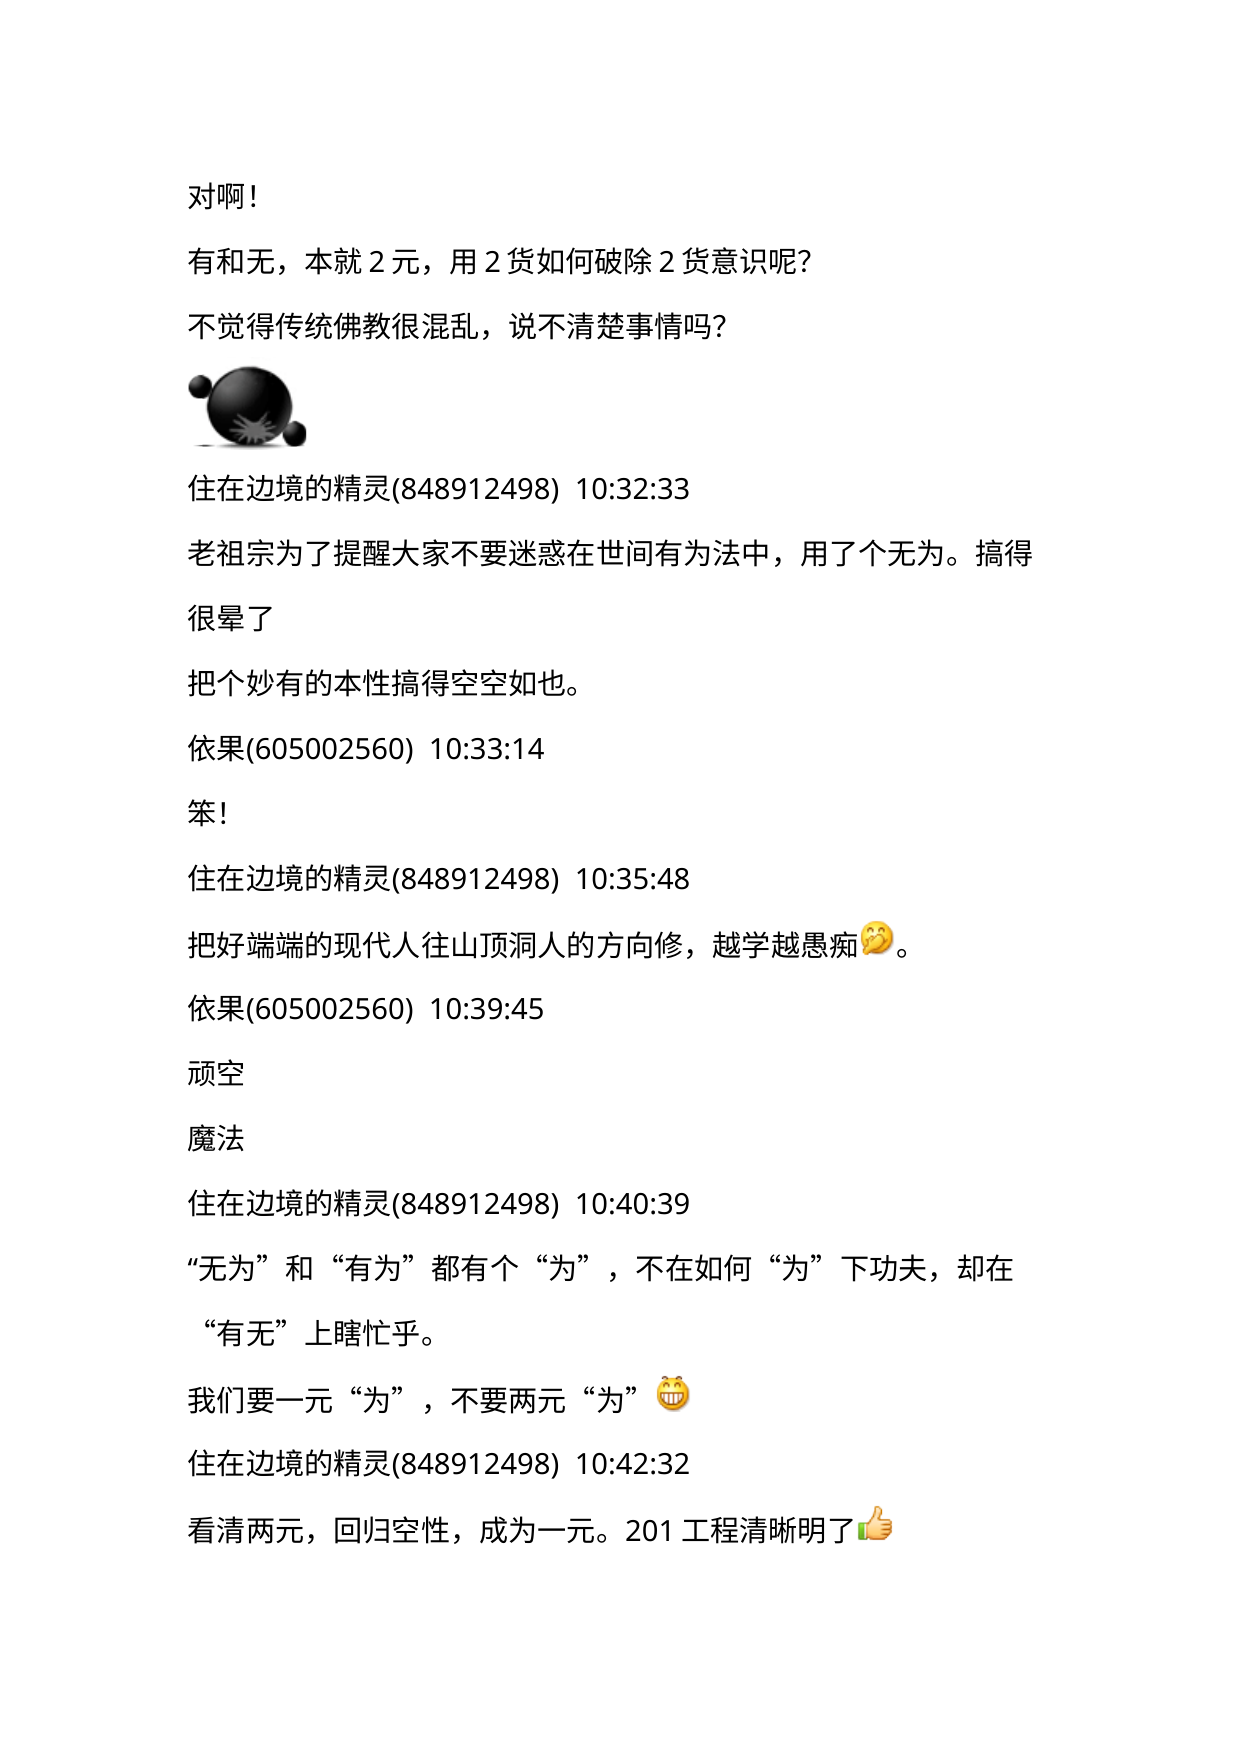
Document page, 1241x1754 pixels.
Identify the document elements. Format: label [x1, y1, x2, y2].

picture [187, 357, 313, 450]
picture [654, 1373, 692, 1412]
picture [856, 1503, 894, 1542]
text [187, 162, 1053, 1559]
picture [858, 918, 896, 957]
